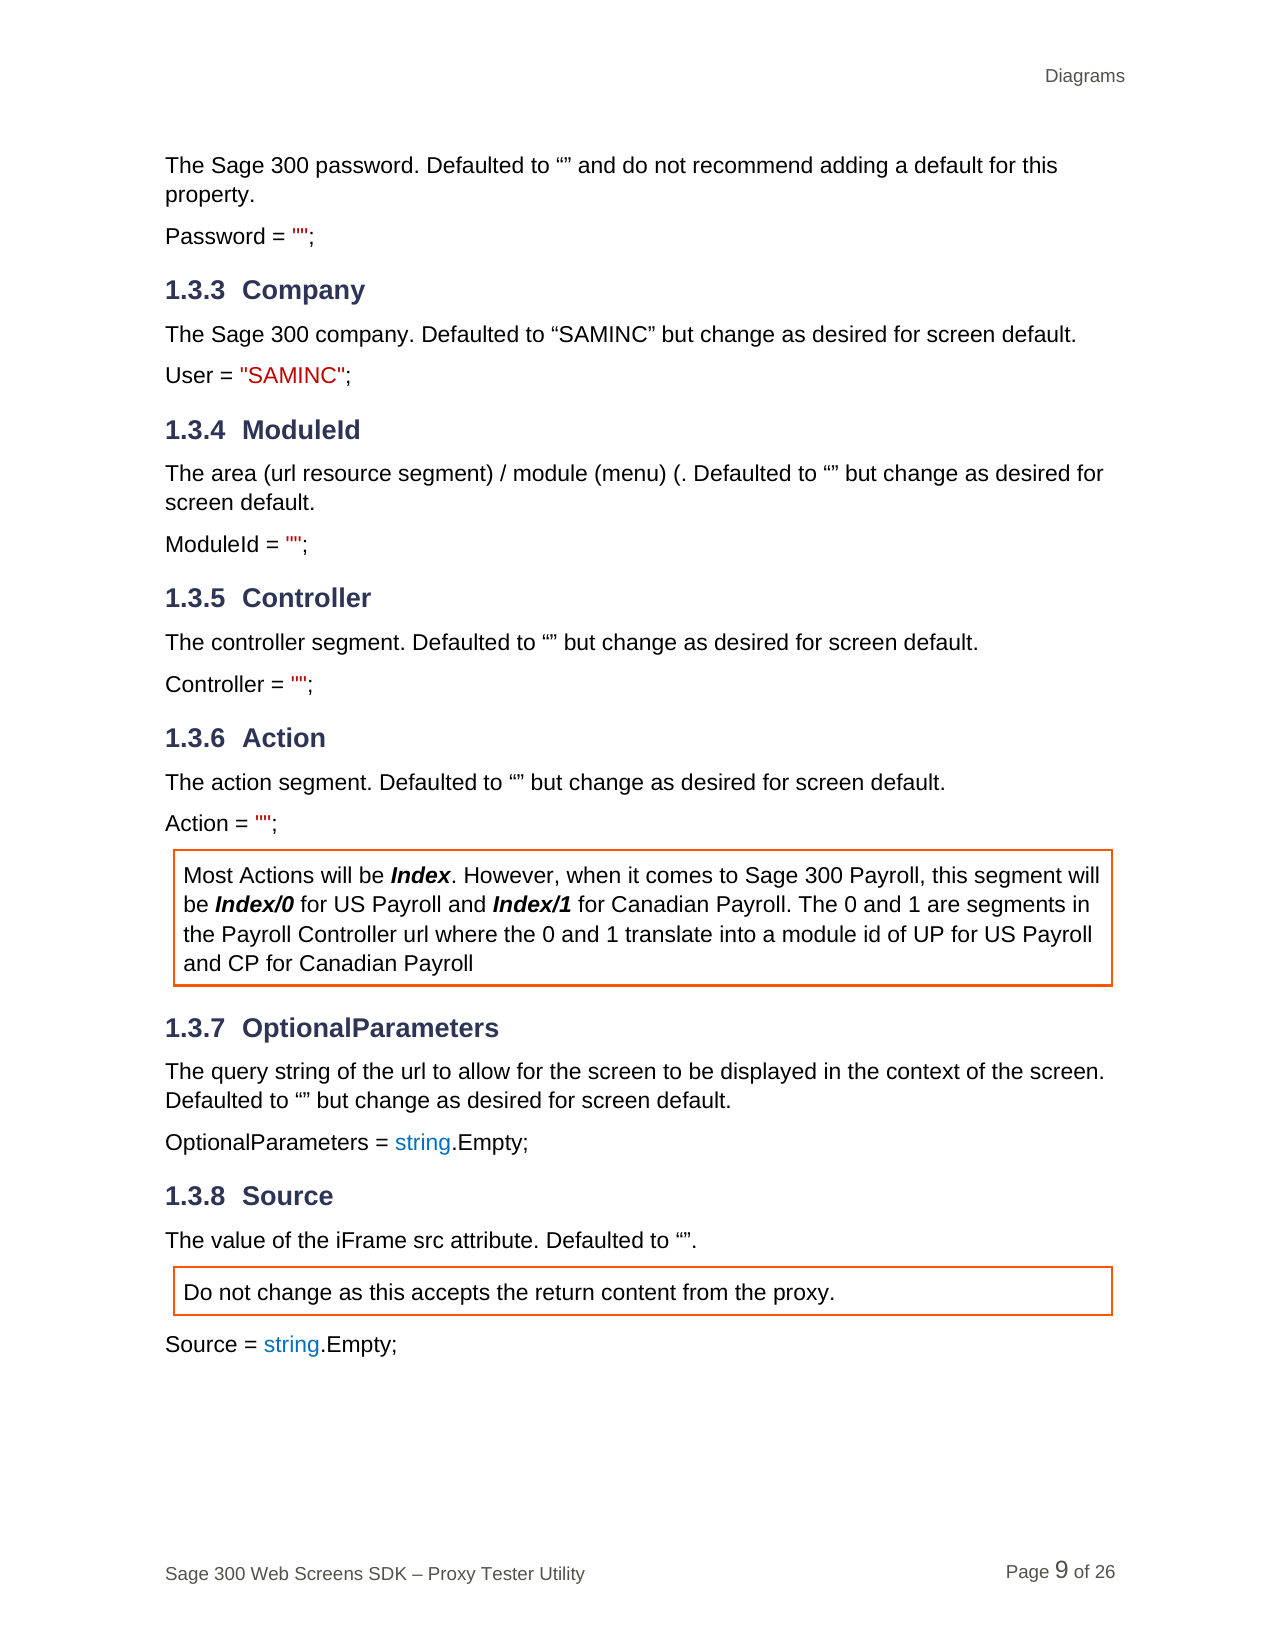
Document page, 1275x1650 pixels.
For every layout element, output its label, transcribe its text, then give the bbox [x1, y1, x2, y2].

text The Sage 300 password. Defaulted to “” and do not recommend adding a default for this property. [165, 149, 1125, 207]
text The controller segment. Defaulted to “” but change as desired for screen default. [165, 626, 1125, 655]
text The action segment. Defaulted to “” but change as desired for screen default. [165, 766, 1125, 795]
text Do not change as this accepts the return content from the proxy. [175, 1268, 1111, 1314]
subtitle OptionalParameters [165, 1012, 1125, 1043]
text User = "SAMINC"; [165, 359, 1125, 389]
text The area (url resource segment) / module (menu) (. Defaulted to “” but change as desired for screen default. [165, 457, 1125, 516]
subtitle ModuleId [165, 414, 1125, 445]
text The query string of the url to allow for the screen to be displayed in the context of the screen. Defaulted to “” but change as desired for screen default. [165, 1055, 1125, 1114]
text Controller = ""; [165, 668, 1125, 697]
text The value of the iFrame src attribute. Defaulted to “”. [165, 1224, 1125, 1253]
text OptionalParameters = string.Empty; [165, 1126, 1125, 1155]
text Most Actions will be Index. However, when it comes to Sage 300 Payroll, this segment will be Index/0 for US Payroll and Index/1 for Canadian Payroll. The 0 and 1 are segments in the Payroll Controller url where the 0 and 1 translate into a module id of UP for US Payroll and CP for Canadian Payroll [175, 851, 1111, 984]
subtitle Source [165, 1180, 1125, 1212]
subtitle Action [165, 722, 1125, 753]
subtitle Company [165, 274, 1125, 305]
text Password = ""; [165, 220, 1125, 249]
text Source = string.Empty; [165, 1328, 1125, 1357]
text The Sage 300 company. Defaulted to “SAMINC” but change as desired for screen default. [165, 318, 1125, 347]
subtitle Controller [165, 582, 1125, 614]
text ModuleId = ""; [165, 528, 1125, 557]
text Action = ""; [165, 807, 1125, 837]
